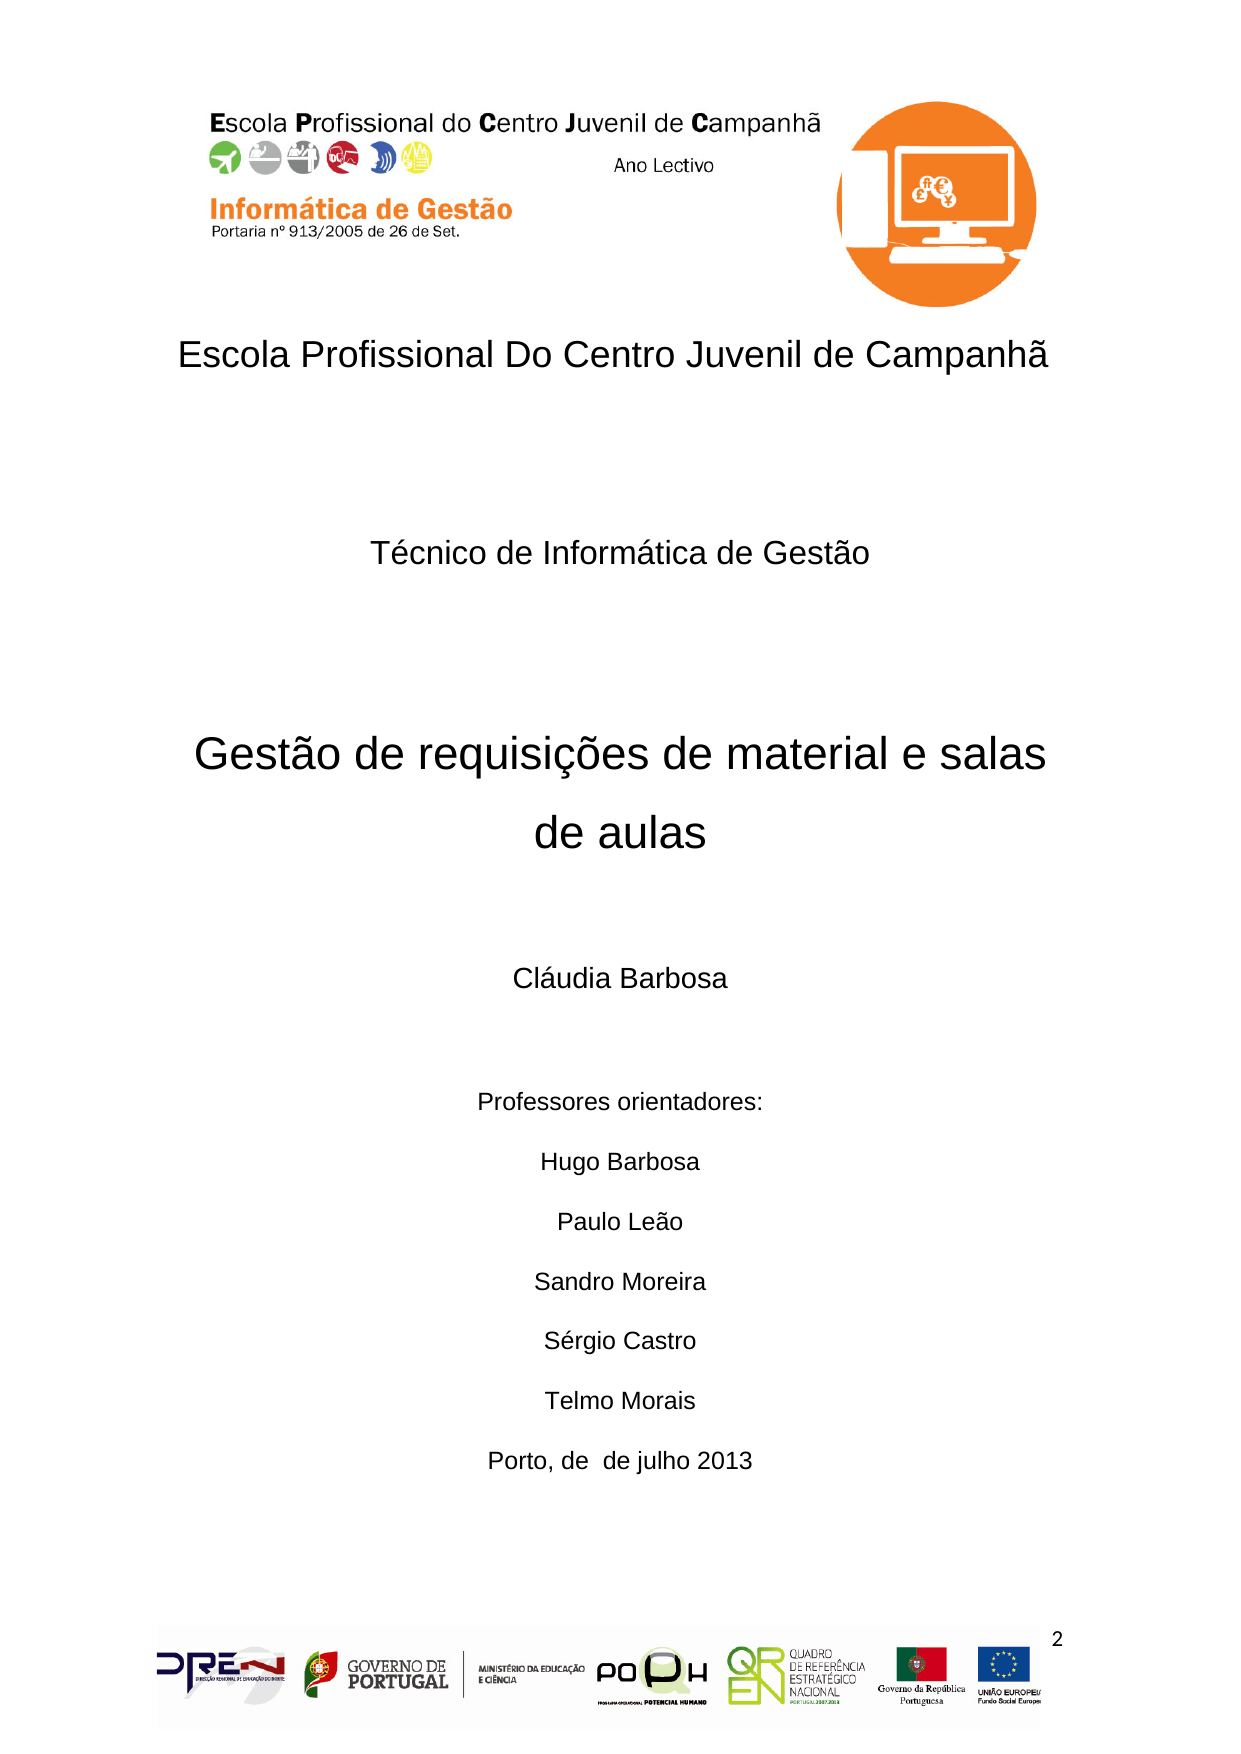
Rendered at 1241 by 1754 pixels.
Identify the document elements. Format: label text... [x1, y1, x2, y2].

text Professores orientadores: [177, 1087, 1063, 1116]
text Técnico de Informática de Gestão [177, 533, 1063, 571]
text Gestão de requisições de material e salas de aulas [177, 727, 1063, 859]
picture [177, 73, 1061, 332]
text Porto, de de julho 2013 [177, 1446, 1063, 1474]
picture [156, 1625, 1041, 1728]
text Cláudia Barbosa [177, 961, 1063, 995]
text Sandro Moreira [177, 1266, 1063, 1295]
text Paulo Leão [177, 1207, 1063, 1235]
text Sérgio Castro [177, 1326, 1063, 1355]
text Telmo Morais [177, 1386, 1063, 1415]
text Hugo Barbosa [177, 1147, 1063, 1176]
text Escola Profissional Do Centro Juvenil de Campanhã [177, 332, 1063, 375]
